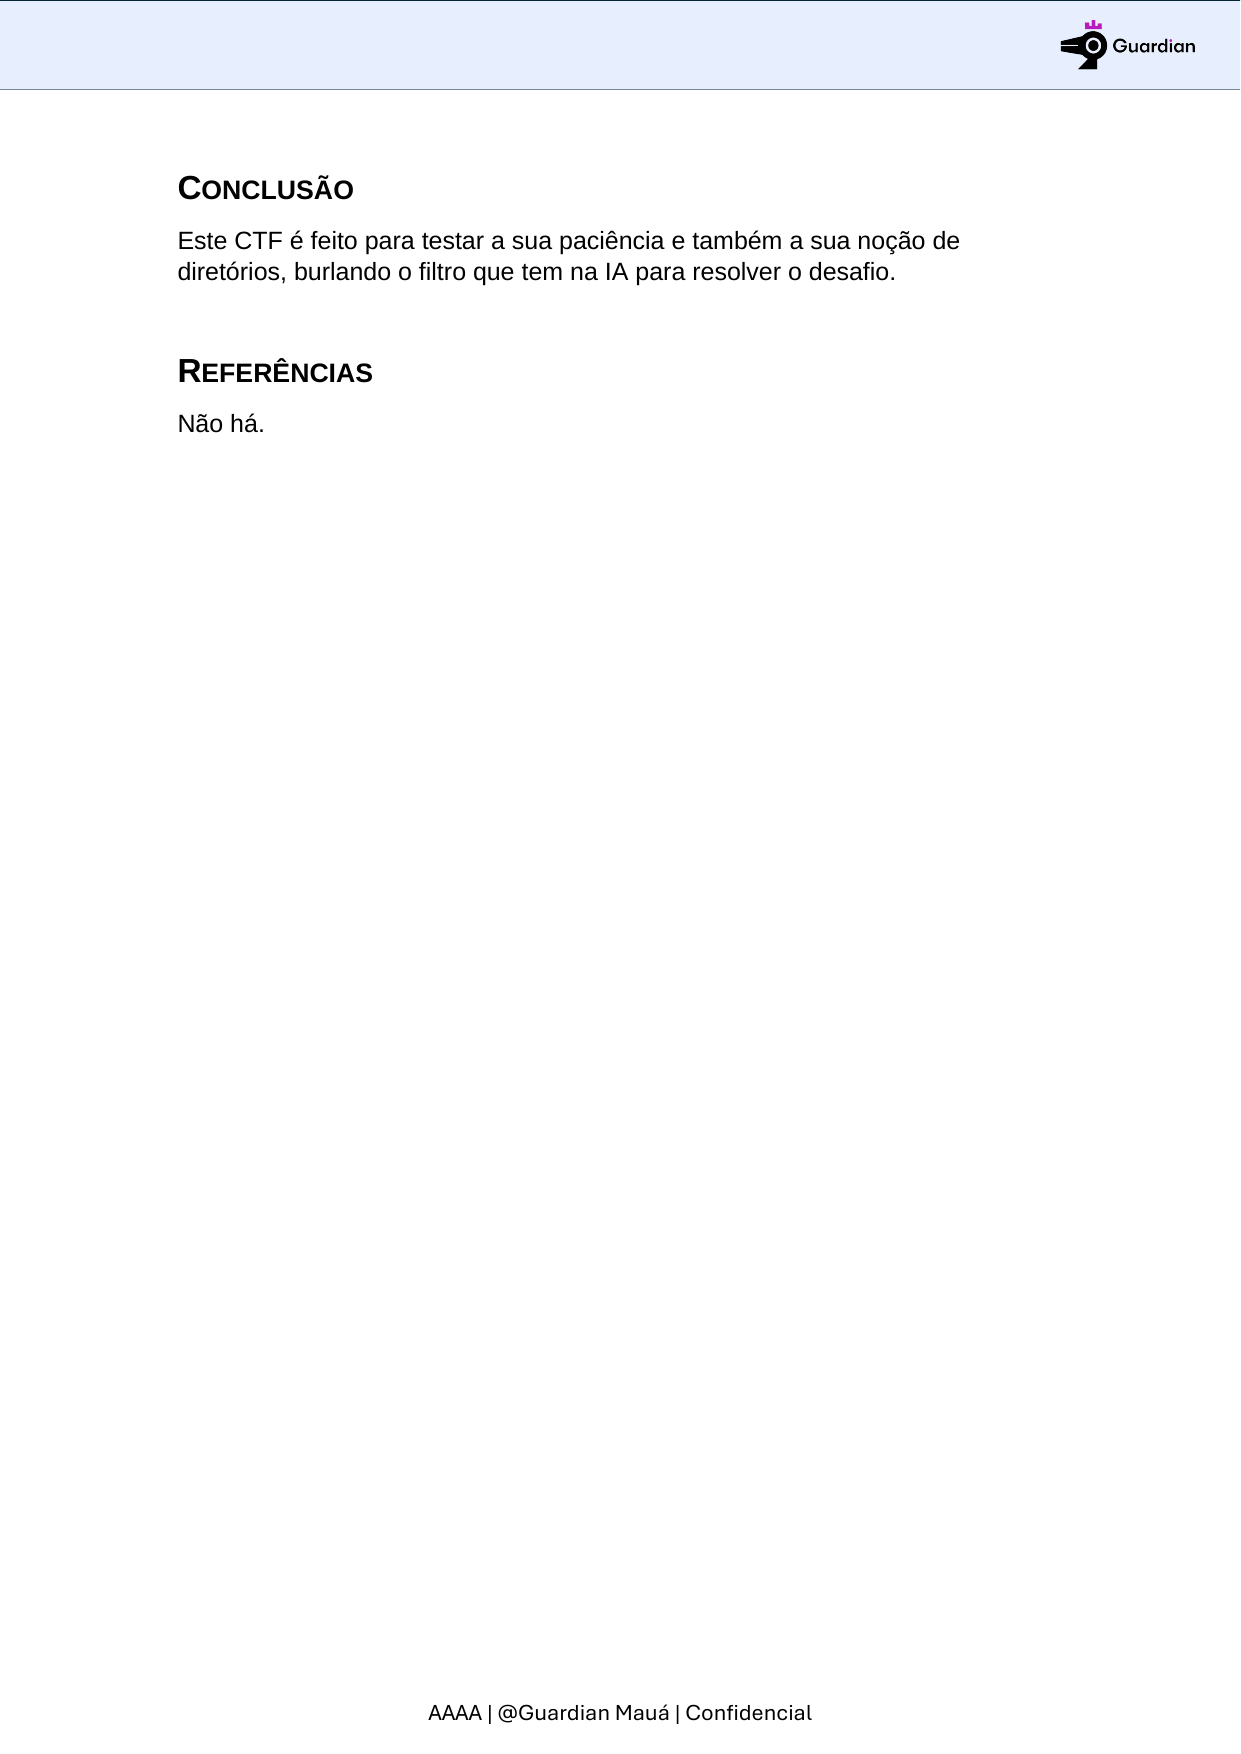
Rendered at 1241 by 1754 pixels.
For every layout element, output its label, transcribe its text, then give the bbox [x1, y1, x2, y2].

picture [0, 2, 1241, 90]
text Referências [177, 351, 1063, 390]
text Este CTF é feito para testar a sua paciência e também a sua noção de diretórios, burlando o filtro que tem na IA para resolver o desafio. [177, 226, 1063, 286]
text Conclusão [177, 168, 1063, 207]
text Não há. [177, 409, 1063, 438]
